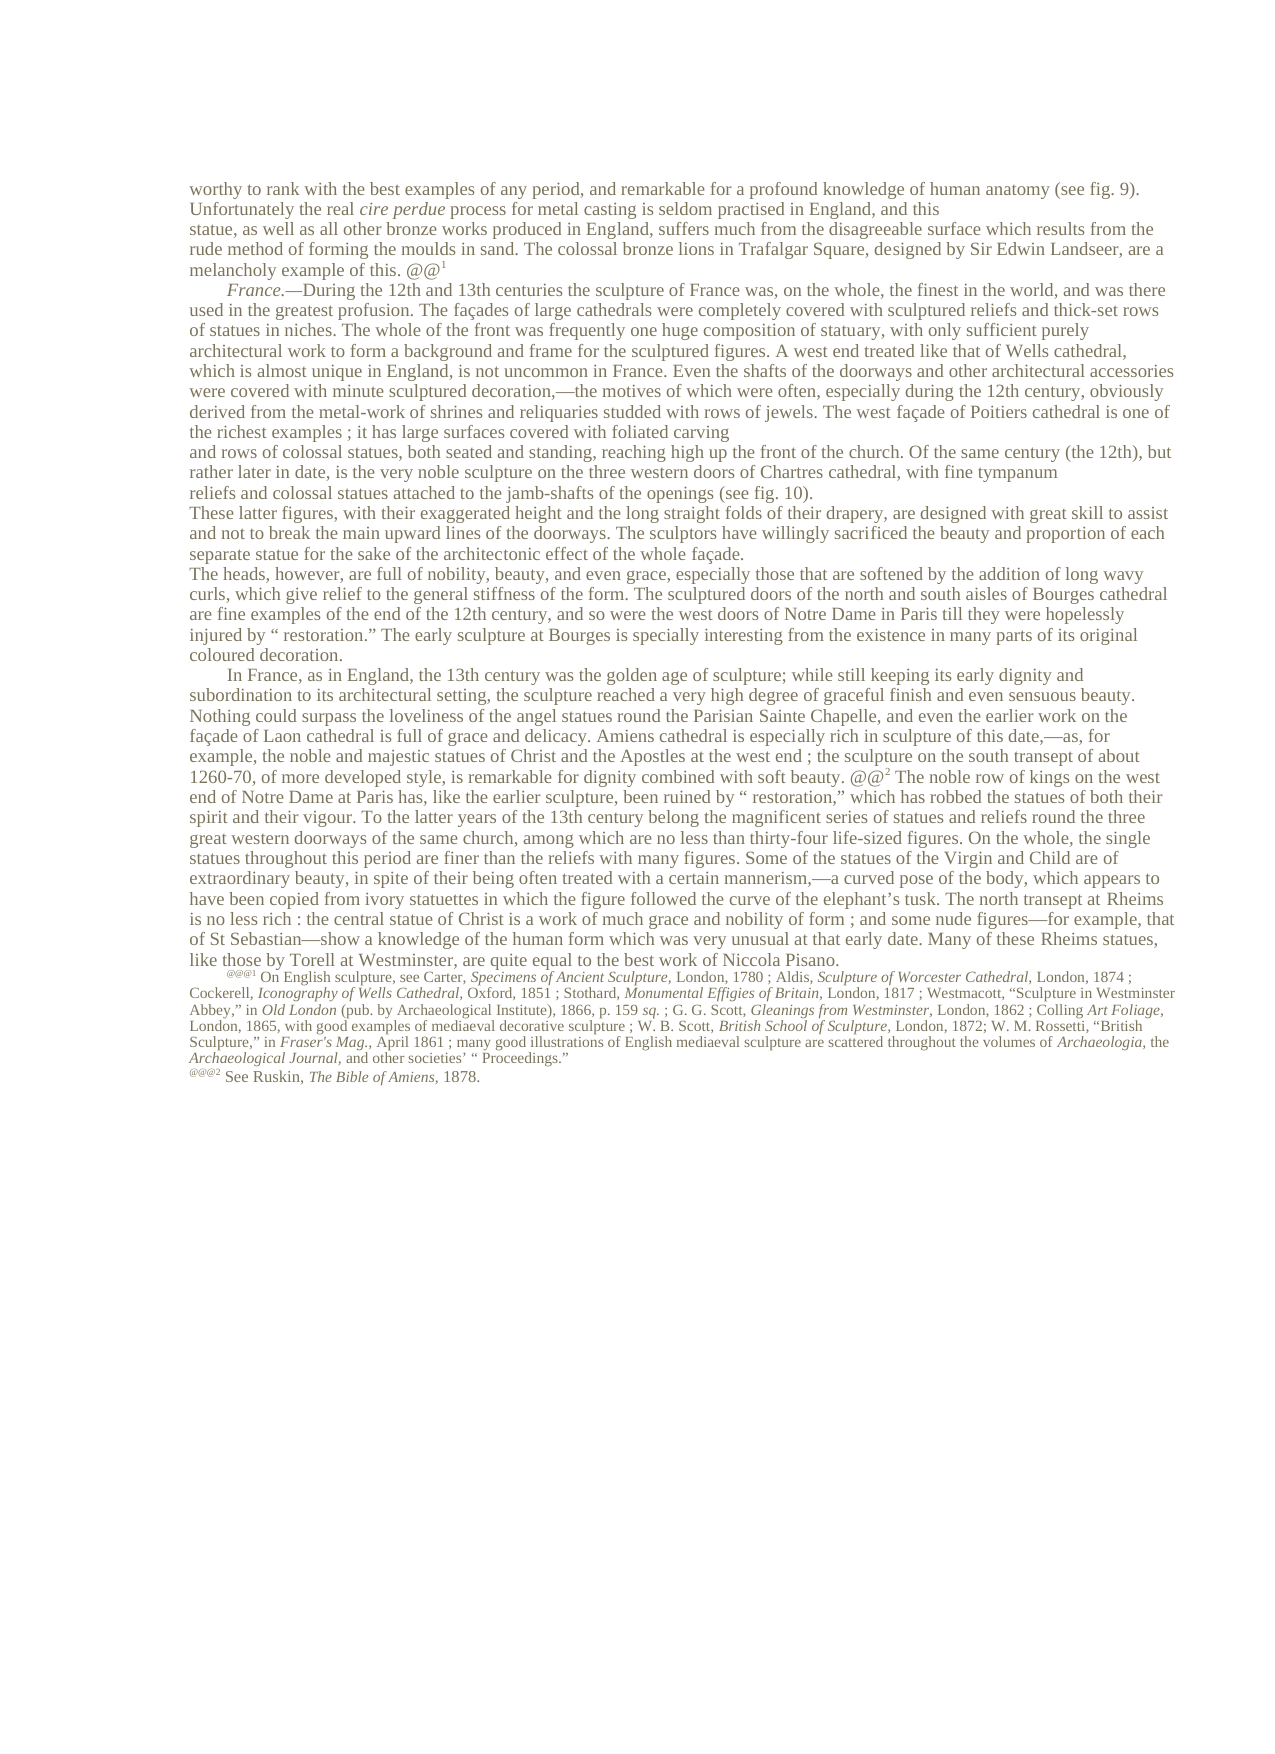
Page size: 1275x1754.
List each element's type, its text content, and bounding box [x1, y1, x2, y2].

text The heads, however, are full of nobility, beauty, and even grace, especially those that are softened by the addition of long wavy curls, which give relief to the general stiffness of the form. The sculptured doors of the north and south aisles of Bourges cathedral are fine examples of the end of the 12th century, and so were the west doors of Notre Dame in Paris till they were hopelessly injured by “ restoration.” The early sculpture at Bourges is specially interesting from the existence in many parts of its original coloured decoration. [189, 564, 1178, 665]
text France.—During the 12th and 13th centuries the sculpture of France was, on the whole, the finest in the world, and was there used in the greatest profusion. The façades of large cathedrals were completely covered with sculptured reliefs and thick-set rows of statues in niches. The whole of the front was frequently one huge composition of statuary, with only sufficient purely architectural work to form a background and frame for the sculptured figures. A west end treated like that of Wells cathedral, which is almost unique in England, is not uncommon in France. Even the shafts of the doorways and other architectural accessories were covered with minute sculptured decoration,—the motives of which were often, especially during the 12th century, obviously derived from the metal-work of shrines and reliquaries studded with rows of jewels. The west façade of Poitiers cathedral is one of the richest examples ; it has large surfaces covered with foliated carving [189, 280, 1178, 442]
text reliefs and colossal statues attached to the jamb-shafts of the openings (see fig. 10). [189, 483, 1178, 503]
text and rows of colossal statues, both seated and standing, reaching high up the front of the church. Of the same century (the 12th), but rather later in date, is the very noble sculpture on the three western doors of Chartres cathedral, with fine tympanum [189, 442, 1178, 483]
text @@@1 On English sculpture, see Carter, Specimens of Ancient Sculpture, London, 1780 ; Aldis, Sculpture of Worcester Cathedral, London, 1874 ; Cockerell, Iconography of Wells Cathedral, Oxford, 1851 ; Stothard, Monumental Effigies of Britain, London, 1817 ; Westmacott, “Sculpture in Westminster Abbey,” in Old London (pub. by Archaeological Institute), 1866, p. 159 sq. ; G. G. Scott, Gleanings from Westminster, London, 1862 ; Colling Art Foliage, London, 1865, with good examples of mediaeval decorative sculpture ; W. B. Scott, British School of Sculpture, London, 1872; W. M. Rossetti, “British Sculpture,” in Fraser's Mag., April 1861 ; many good illustrations of English mediaeval sculpture are scattered throughout the volumes of Archaeologia, the Archaeological Journal, and other societies’ “ Proceedings.” [189, 970, 1178, 1067]
text In France, as in England, the 13th century was the golden age of sculpture; while still keeping its early dignity and subordination to its architectural setting, the sculpture reached a very high degree of graceful finish and even sensuous beauty. Nothing could surpass the loveliness of the angel statues round the Parisian Sainte Chapelle, and even the earlier work on the façade of Laon cathedral is full of grace and delicacy. Amiens cathedral is especially rich in sculpture of this date,—as, for example, the noble and majestic statues of Christ and the Apostles at the west end ; the sculpture on the south transept of about 1260-70, of more developed style, is remarkable for dignity combined with soft beauty. @@2 The noble row of kings on the west end of Notre Dame at Paris has, like the earlier sculpture, been ruined by “ restoration,” which has robbed the statues of both their spirit and their vigour. To the latter years of the 13th century belong the magnificent series of statues and reliefs round the three great western doorways of the same church, among which are no less than thirty-four life-sized figures. On the whole, the single statues throughout this period are finer than the reliefs with many figures. Some of the statues of the Virgin and Child are of extraordinary beauty, in spite of their being often treated with a certain mannerism,—a curved pose of the body, which appears to have been copied from ivory statuettes in which the figure followed the curve of the elephant’s tusk. The north transept at Rheims is no less rich : the central statue of Christ is a work of much grace and nobility of form ; and some nude figures—for example, that of St Sebastian—show a knowledge of the human form which was very unusual at that early date. Many of these Rheims statues, like those by Torell at Westminster, are quite equal to the best work of Niccola Pisano. [189, 665, 1178, 970]
text statue, as well as all other bronze works produced in England, suffers much from the disagreeable surface which results from the rude method of forming the moulds in sand. The colossal bronze lions in Trafalgar Square, designed by Sir Edwin Landseer, are a melancholy example of this. @@1 [189, 219, 1178, 280]
text worthy to rank with the best examples of any period, and remarkable for a profound knowledge of human anatomy (see fig. 9). Unfortunately the real cire perdue process for metal casting is seldom practised in England, and this [189, 179, 1178, 219]
text These latter figures, with their exaggerated height and the long straight folds of their drapery, are designed with great skill to assist and not to break the main upward lines of the doorways. The sculptors have willingly sacrificed the beauty and proportion of each separate statue for the sake of the architectonic effect of the whole façade. [189, 503, 1178, 564]
text @@@2 See Ruskin, The Bible of Amiens, 1878. [189, 1067, 1178, 1086]
